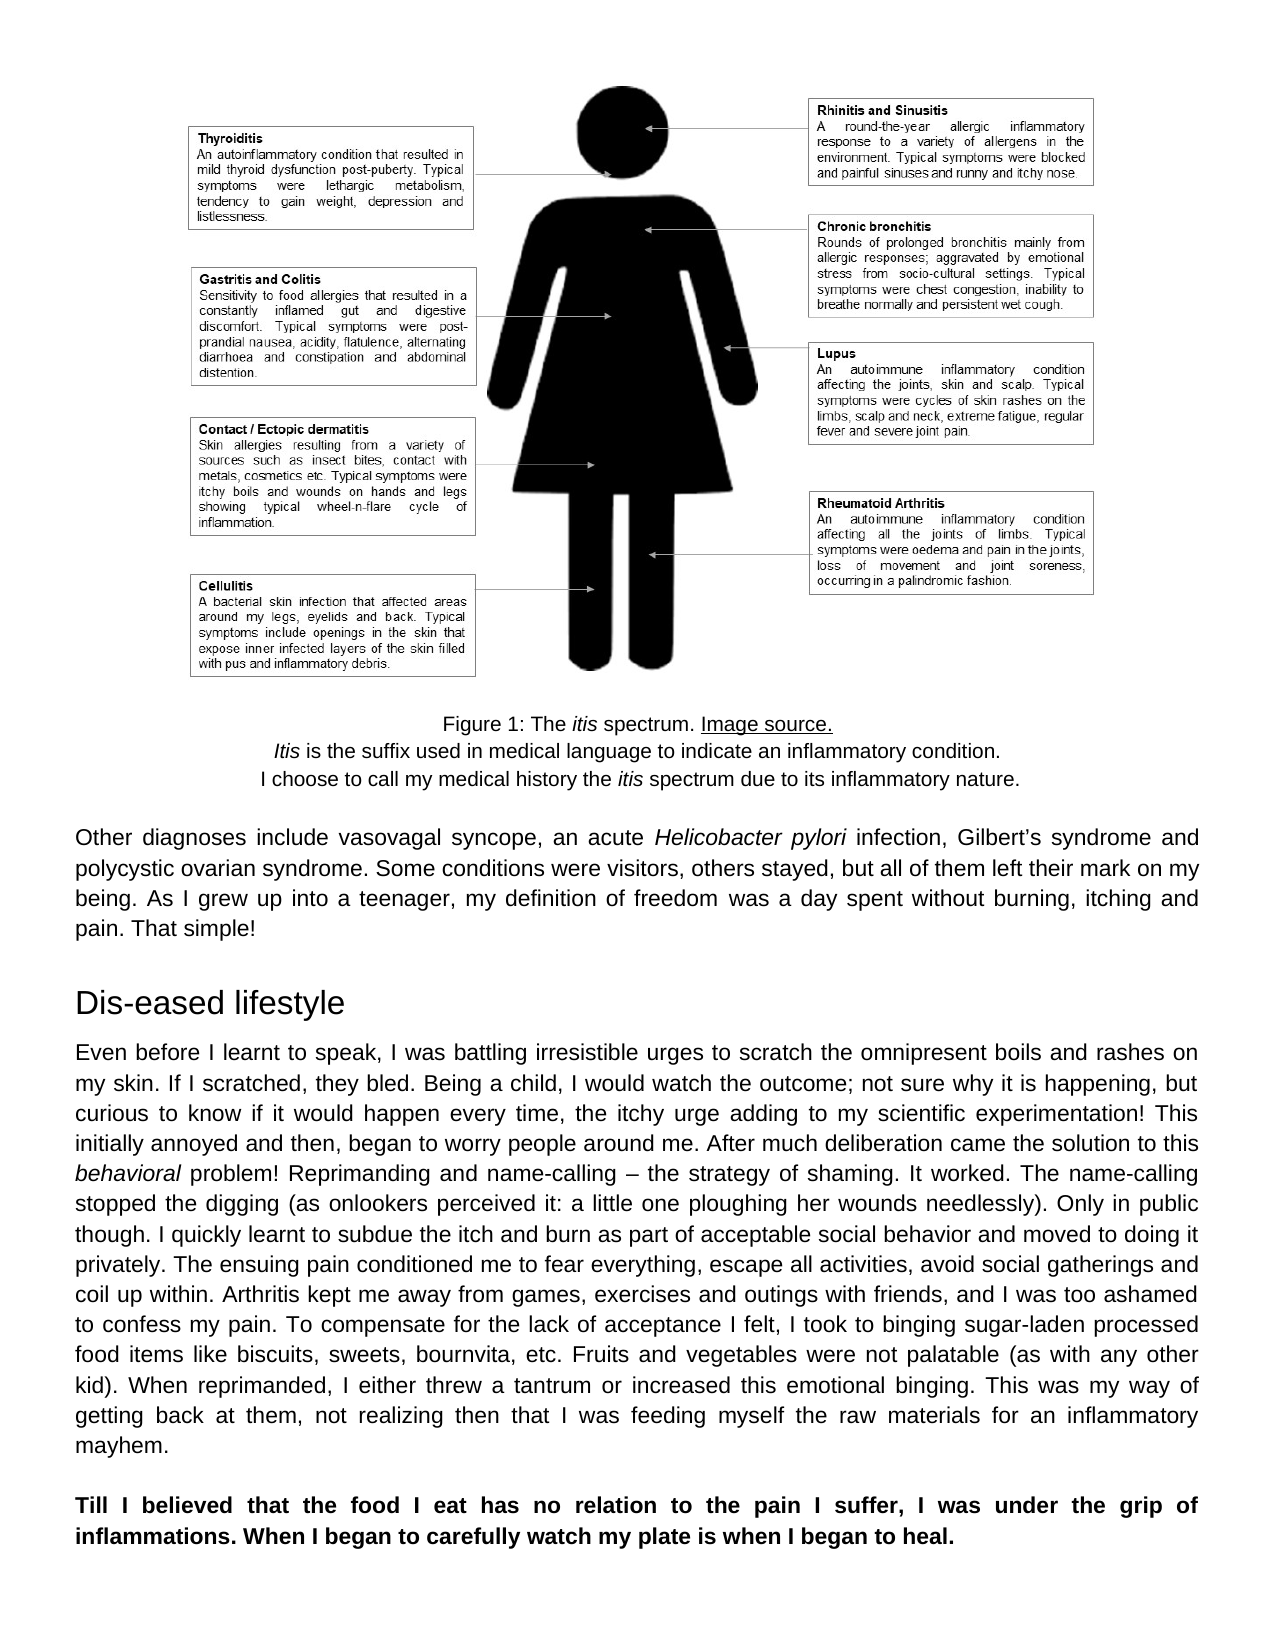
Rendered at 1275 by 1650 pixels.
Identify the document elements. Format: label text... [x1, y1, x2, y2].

text Figure 1: The itis spectrum. Image source. [75, 712, 1200, 736]
subtitle Dis-eased lifestyle [75, 983, 1200, 1021]
text Till I believed that the food I eat has no relation to the pain I suffer, I was under the grip of inflammations. When I began to carefully watch my plate is when I began to heal. [75, 1492, 1200, 1549]
text Even before I learnt to speak, I was battling irresistible urges to scratch the omnipresent boils and rashes on my skin. If I scratched, they bled. Being a child, I would watch the outcome; not sure why it is happening, but curious to know if it would happen every time, the itchy urge adding to my scientific experimentation! This initially annoyed and then, began to worry people around me. After much deliberation came the solution to this behavioral problem! Reprimanding and name-calling – the strategy of shaming. It worked. The name-calling stopped the digging (as onlookers perceived it: a little one ploughing her wounds needlessly). Only in public though. I quickly learnt to subdue the itch and burn as part of acceptable social behavior and moved to doing it privately. The ensuing pain conditioned me to fear everything, escape all activities, avoid social gatherings and coil up within. Arthritis kept me away from games, exercises and outings with friends, and I was too ashamed to confess my pain. To compensate for the lack of acceptance I felt, I took to binging sugar-laden processed food items like biscuits, sweets, bournvita, etc. Fruits and vegetables were not palatable (as with any other kid). When reprimanded, I either threw a tantrum or increased this emotional binging. This was my way of getting back at them, not realizing then that I was feeding myself the raw materials for an inflammatory mayhem. [75, 1039, 1200, 1458]
text Other diagnoses include vasovagal syncope, an acute Helicobacter pylori infection, Gilbert’s syndrome and polycystic ovarian syndrome. Some conditions were visitors, others stayed, but all of them left their mark on my being. As I grew up into a teenager, my definition of freedom was a day spent without burning, itching and pain. That simple! [75, 824, 1200, 941]
text I choose to call my medical history the itis spectrum due to its inflammatory nature. [75, 767, 1200, 791]
picture [75, 75, 1200, 708]
text Itis is the suffix used in medical language to indicate an inflammatory condition. [75, 739, 1200, 763]
